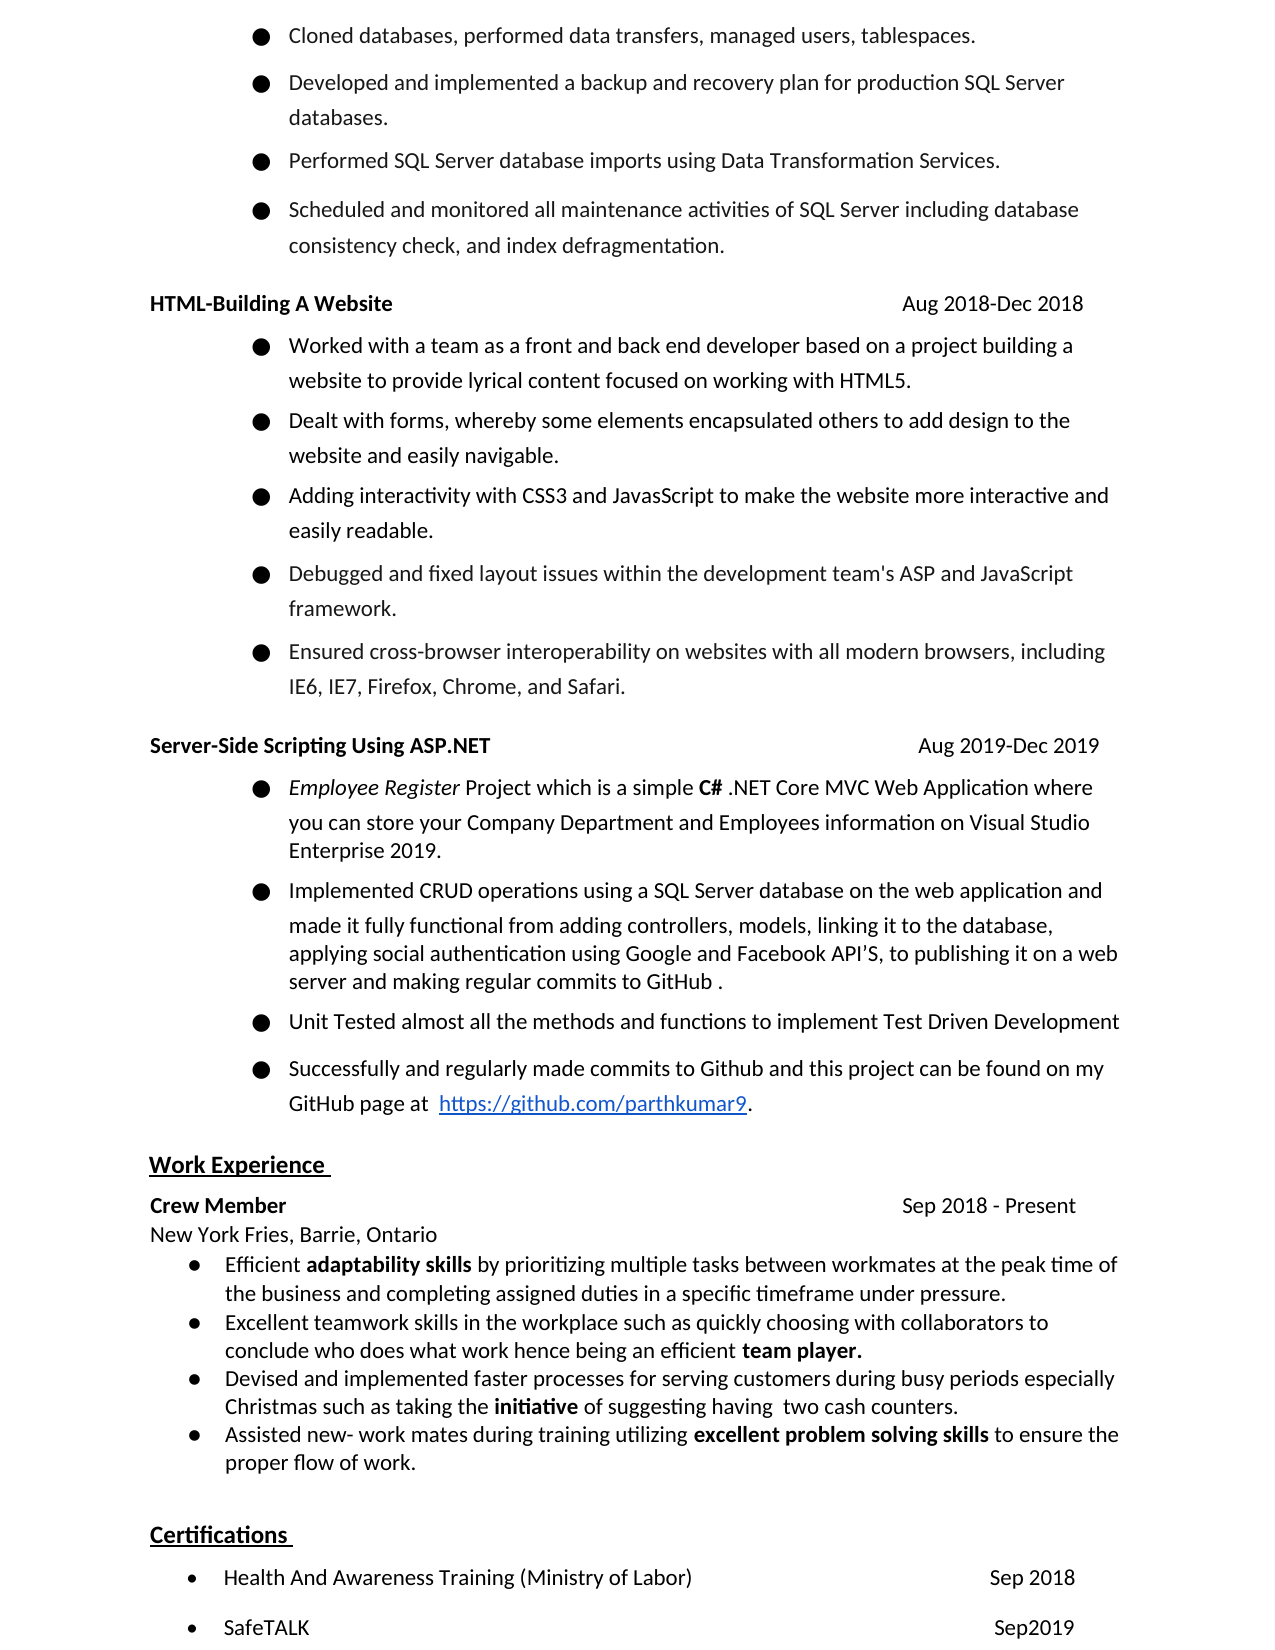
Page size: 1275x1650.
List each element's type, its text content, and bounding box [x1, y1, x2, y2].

list Excellent teamwork skills in the workplace such as quickly choosing with collaborators to conclude who does what work hence being an efficient team player. [187, 1308, 1122, 1364]
list Scheduled and monitored all maintenance activities of SQL Server including database consistency check, and index defragmentation. [251, 184, 1122, 259]
list Assisted new- work mates during training utilizing excellent problem solving skills to ensure the proper flow of work. [187, 1420, 1122, 1504]
subtitle Certifications [150, 1519, 1067, 1550]
text Server-Side Scripting Using ASP.NET Aug 2019-Dec 2019 [150, 731, 1122, 759]
list Developed and implemented a backup and recovery plan for production SQL Server databases. [251, 56, 1122, 131]
list Worked with a team as a front and back end developer based on a project building a website to provide lyrical content focused on working with HTML5. [251, 320, 1122, 395]
text HTML-Building A Website Aug 2018-Dec 2018 [150, 289, 1122, 317]
list Unit Tested almost all the methods and functions to implement Test Driven Development [251, 995, 1122, 1042]
list Efficient adaptability skills by prioritizing multiple tasks between workmates at the peak time of the business and completing assigned duties in a specific timeframe under pressure. [187, 1250, 1122, 1307]
list Implemented CRUD operations using a SQL Server database on the web application and made it fully functional from adding controllers, models, linking it to the database, applying social authentication using Google and Facebook API’S, to publishing it on a web server and making regular commits to GitHub . [251, 864, 1122, 995]
list Performed SQL Server database imports using Data Transformation Services. [251, 134, 1122, 181]
text New York Fries, Barrie, Ontario [150, 1221, 1122, 1249]
list Dealt with forms, whereby some elements encapsulated others to add design to the website and easily navigable. [251, 395, 1122, 470]
subtitle Work Experience [148, 1149, 1067, 1179]
list Debugged and fixed layout issues within the development team's ASP and JavaScript framework. [251, 547, 1122, 622]
list Employee Register Project which is a simple C# .NET Core MVC Web Application where you can store your Company Department and Employees information on Visual Studio Enterprise 2019. [251, 761, 1122, 864]
list Devised and implemented faster processes for serving customers during busy periods especially Christmas such as taking the initiative of suggesting having two cash counters. [187, 1364, 1122, 1420]
list Health And Awareness Training (Ministry of Labor) Sep 2018 [186, 1563, 1122, 1592]
list Adding interactivity with CSS3 and JavasScript to make the website more interactive and easily readable. [251, 470, 1122, 545]
list Ensured cross-browser interoperability on websites with all modern browsers, including IE6, IE7, Firefox, Chrome, and Safari. [251, 625, 1122, 700]
list Successfully and regularly made commits to Github and this project can be found on my GitHub page at https://github.com/parthkumar9. [251, 1042, 1122, 1117]
text Crew Member Sep 2018 - Present [150, 1191, 1122, 1219]
list Cloned databases, performed data transfers, managed users, tablespaces. [251, 9, 1122, 56]
list SafeTALK Sep2019 [186, 1613, 1122, 1642]
